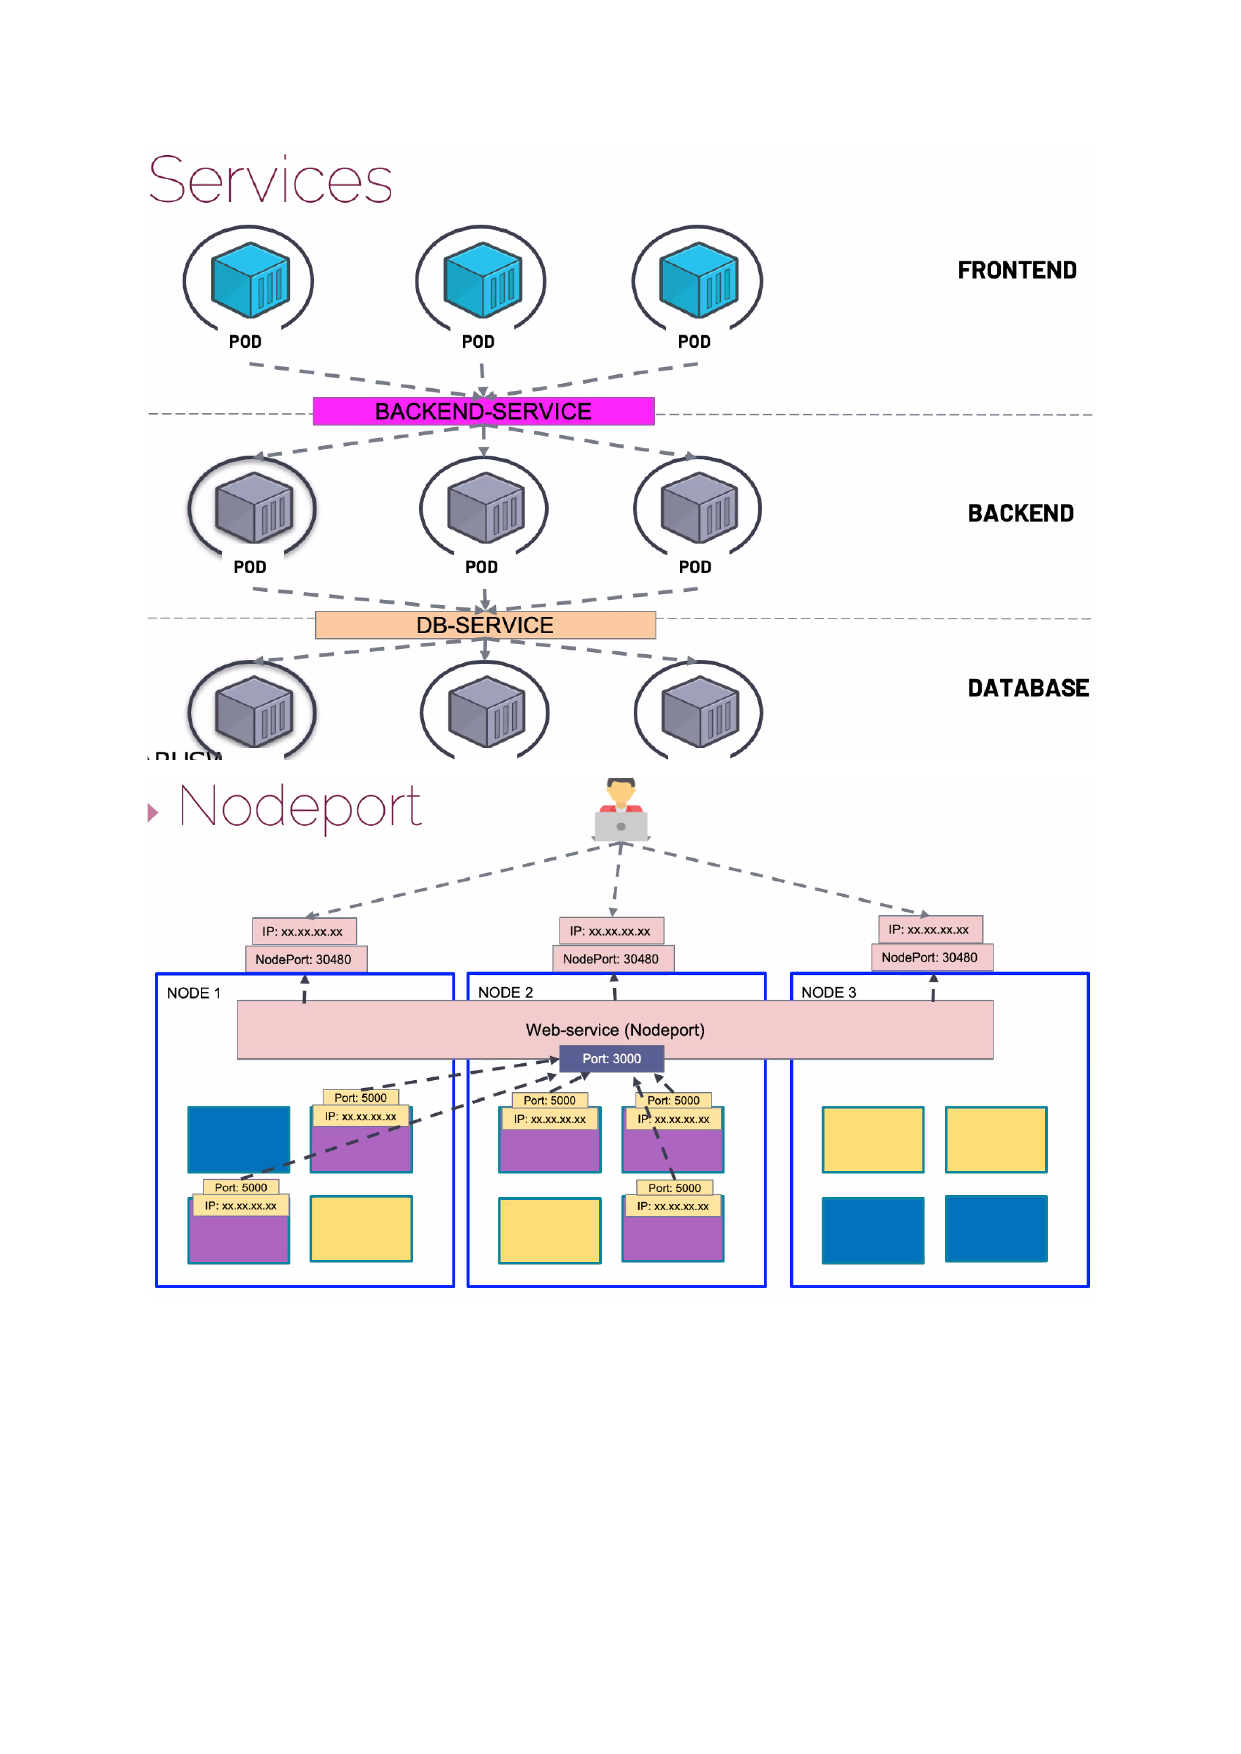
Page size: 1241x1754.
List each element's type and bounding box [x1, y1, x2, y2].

picture [147, 147, 1093, 760]
picture [147, 778, 1093, 1298]
